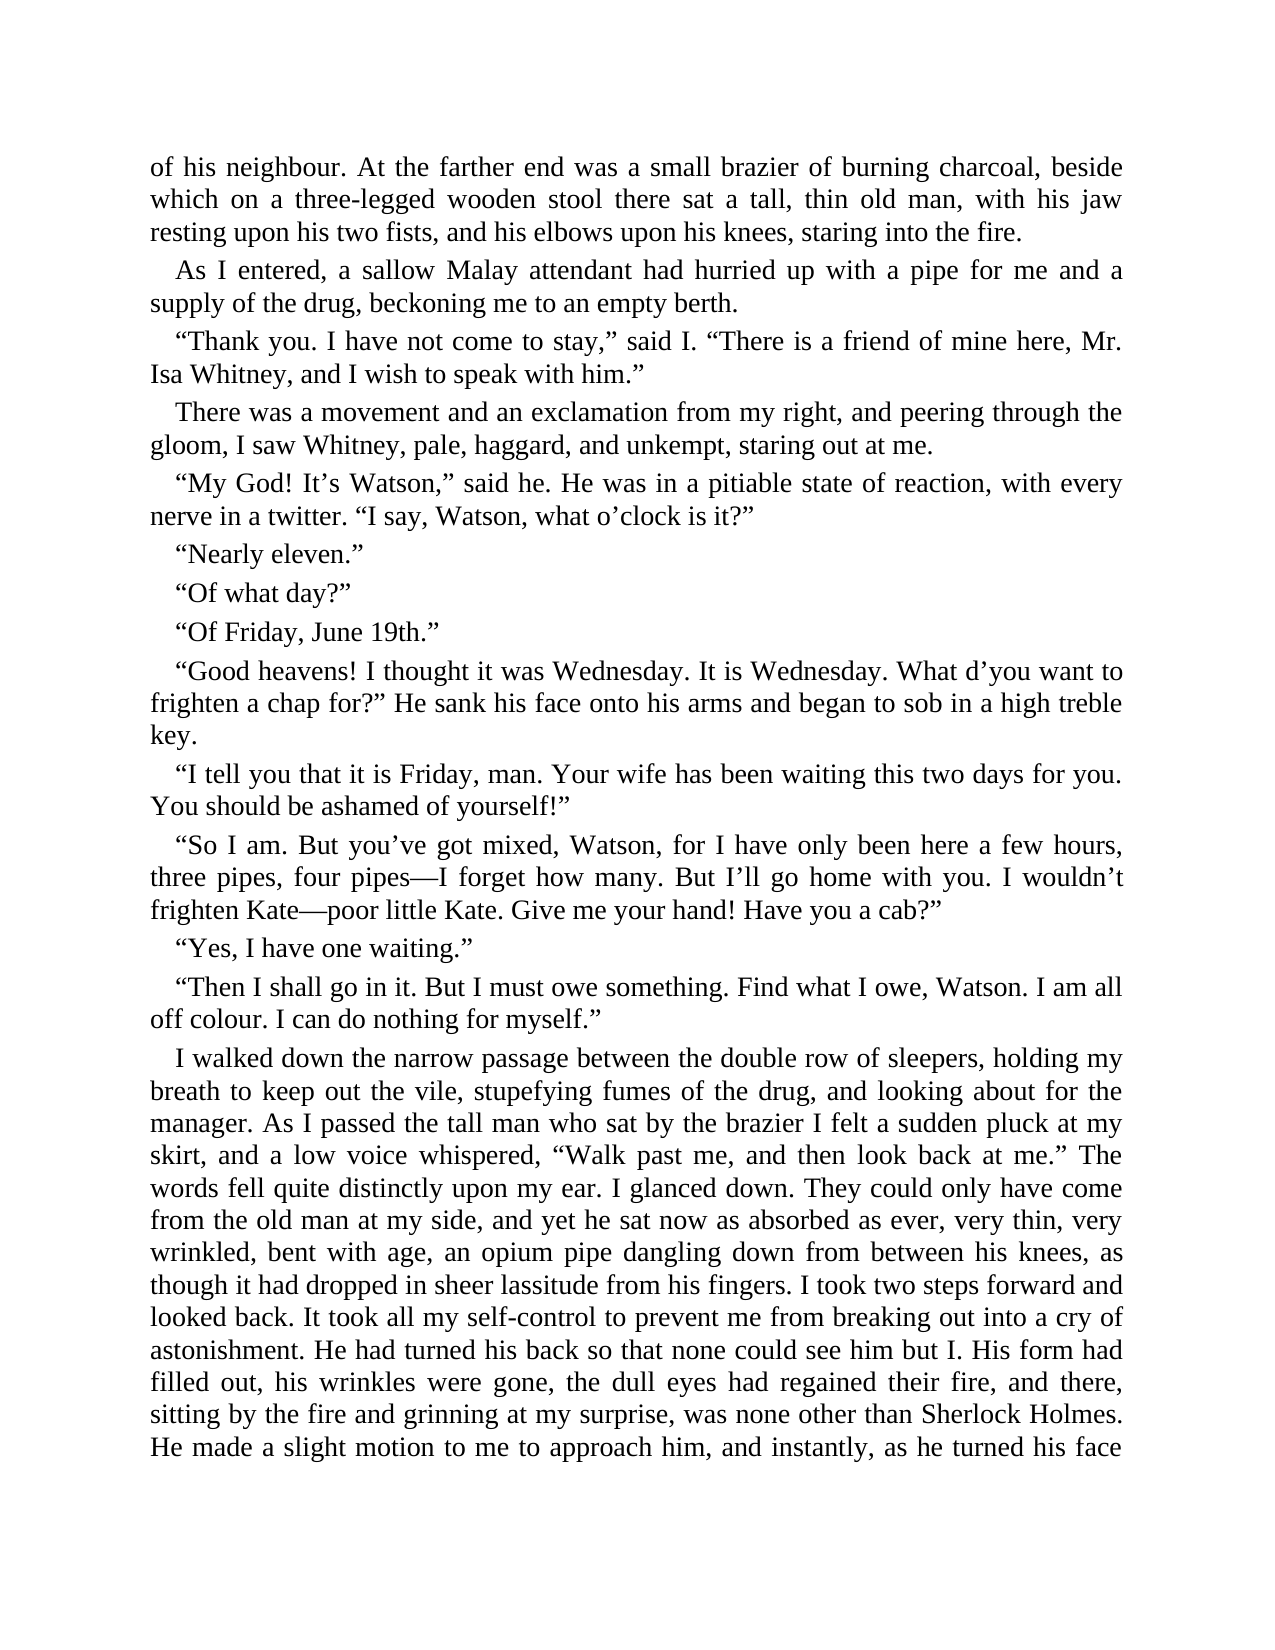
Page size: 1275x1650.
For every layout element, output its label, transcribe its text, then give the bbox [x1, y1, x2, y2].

text “So I am. But you’ve got mixed, Watson, for I have only been here a few hours, three pipes, four pipes—I forget how many. But I’ll go home with you. I wouldn’t frighten Kate—poor little Kate. Give me your hand! Have you a cab?” [150, 828, 1125, 925]
text “Thank you. I have not come to stay,” said I. “There is a friend of mine here, Mr. Isa Whitney, and I wish to speak with him.” [150, 324, 1125, 389]
text “My God! It’s Watson,” said he. He was in a pitiable state of reaction, with every nerve in a twitter. “I say, Watson, what o’clock is it?” [150, 467, 1125, 531]
text “Of Friday, June 19th.” [150, 615, 1125, 647]
text “Yes, I have one waiting.” [150, 931, 1125, 964]
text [150, 1041, 1125, 1462]
text “Then I shall go in it. But I must owe something. Find what I owe, Watson. I am all off colour. I can do nothing for myself.” [150, 970, 1125, 1035]
text “Good heavens! I thought it was Wednesday. It is Wednesday. What d’you want to frighten a chap for?” He sank his face onto his arms and began to sob in a high treble key. [150, 653, 1125, 751]
text “I tell you that it is Friday, man. Your wife has been waiting this two days for you. You should be ashamed of yourself!” [150, 757, 1125, 822]
text As I entered, a sallow Malay attendant had hurried up with a pipe for me and a supply of the drug, beckoning me to an empty berth. [150, 253, 1125, 318]
text There was a movement and an exclamation from my right, and peering through the gloom, I saw Whitney, pale, haggard, and unkempt, staring out at me. [150, 396, 1125, 460]
text “Of what day?” [150, 576, 1125, 609]
text “Nearly eleven.” [150, 538, 1125, 570]
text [150, 150, 1125, 247]
